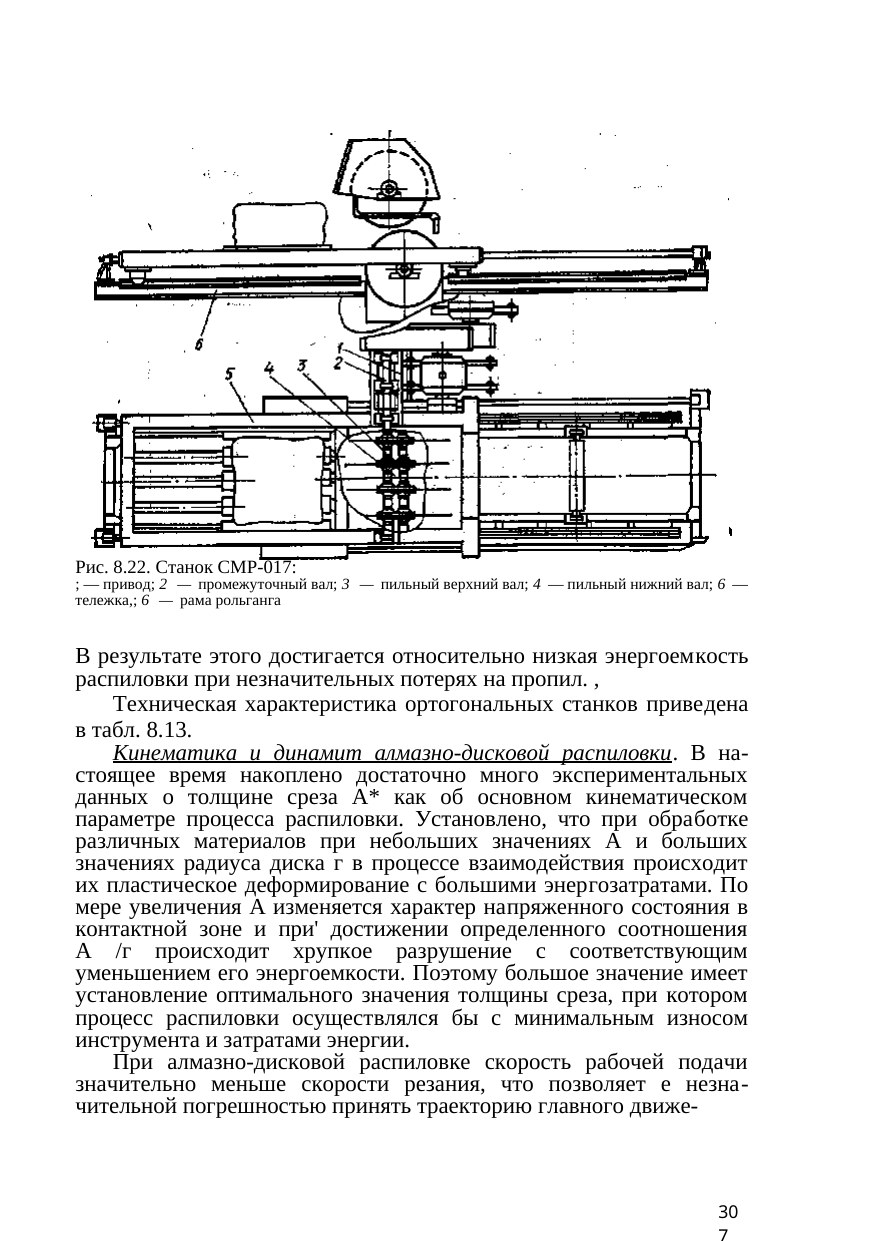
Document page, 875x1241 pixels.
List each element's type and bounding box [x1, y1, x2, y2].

picture [91, 130, 732, 560]
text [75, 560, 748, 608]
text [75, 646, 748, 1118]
